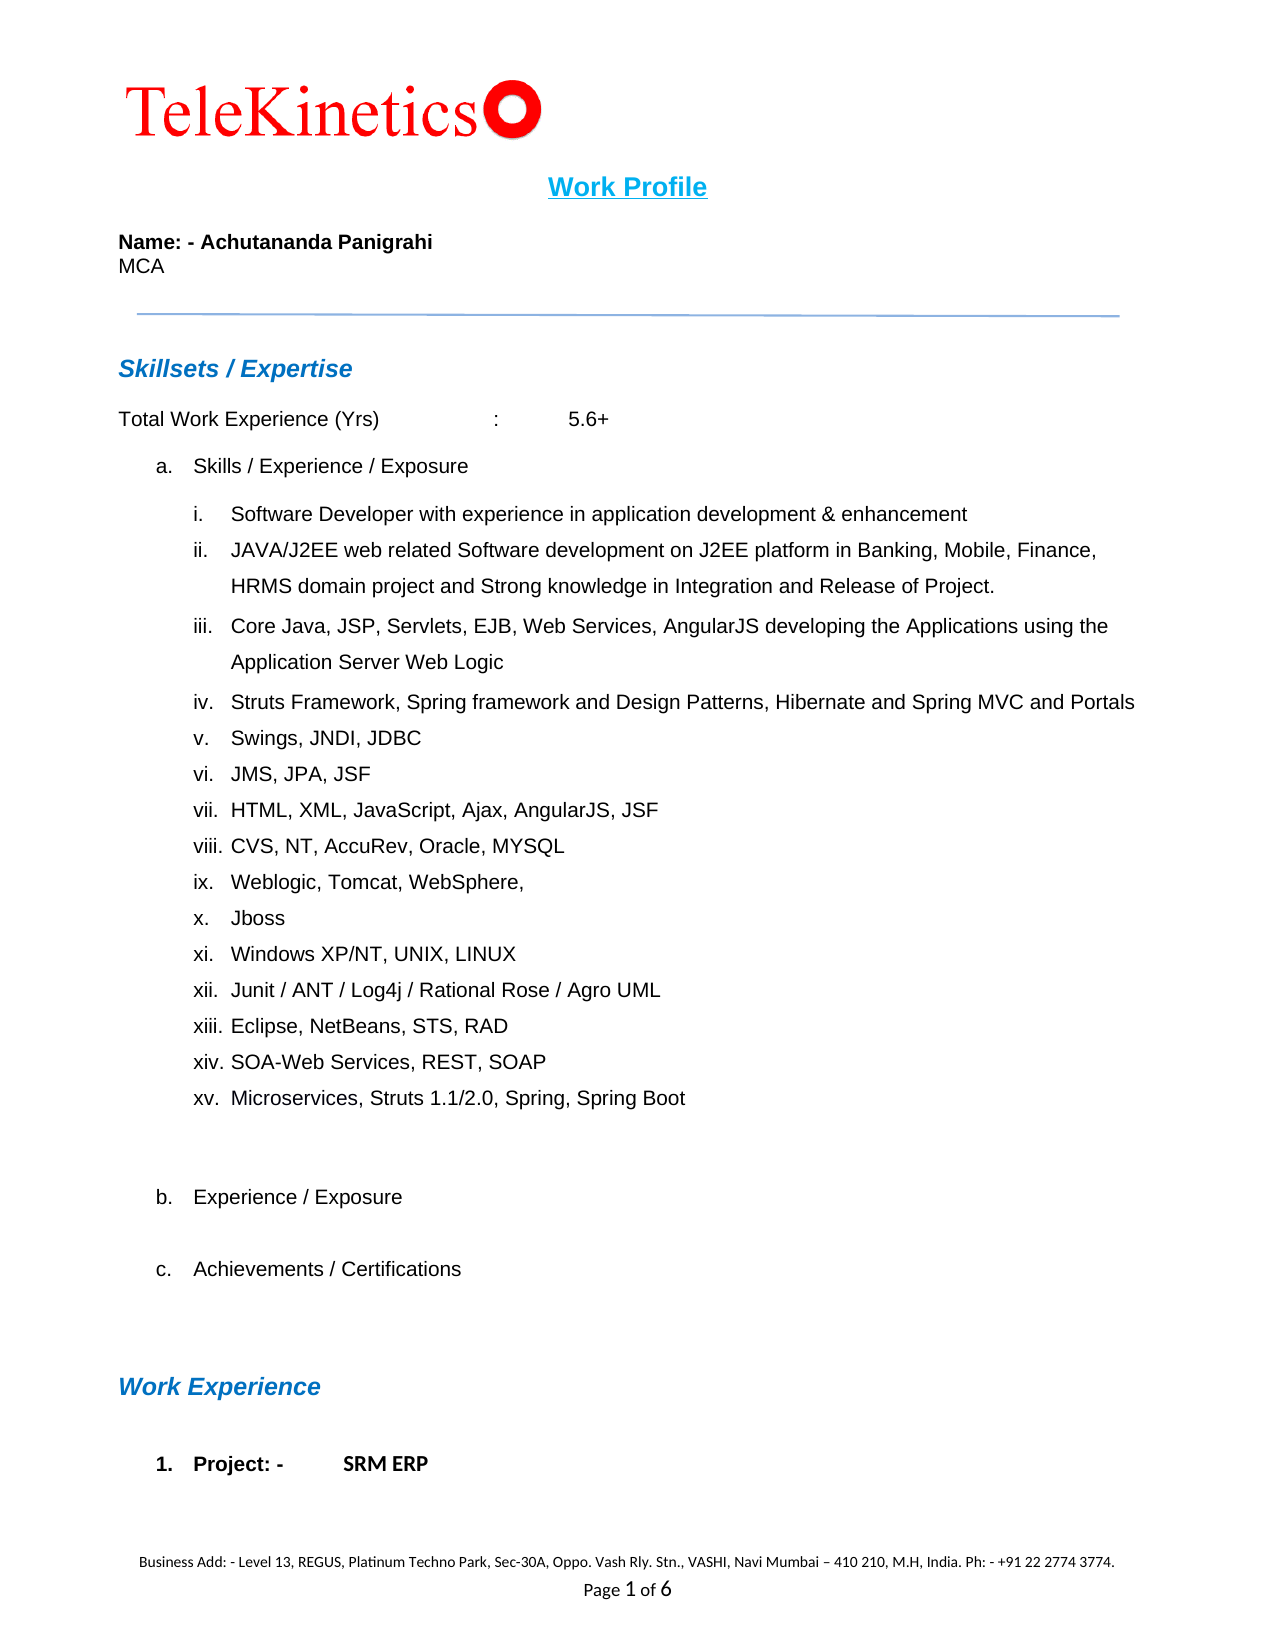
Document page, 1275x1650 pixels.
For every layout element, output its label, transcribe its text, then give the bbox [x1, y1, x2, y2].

text Name: - Achutananda Panigrahi [118, 230, 1137, 254]
text Work Experience [118, 1372, 1137, 1401]
list Jboss [193, 906, 1137, 930]
list HTML, XML, JavaScript, Ajax, AngularJS, JSF [193, 798, 1137, 822]
text Total Work Experience (Yrs) : 5.6+ [118, 406, 1137, 430]
list Windows XP/NT, UNIX, LINUX [193, 942, 1137, 966]
list Swings, JNDI, JDBC [193, 726, 1137, 750]
text Skillsets / Expertise [118, 354, 1137, 382]
list Achievements / Certifications [156, 1257, 1137, 1281]
list Junit / ANT / Log4j / Rational Rose / Agro UML [193, 978, 1137, 1002]
list Project: - SRM ERP [156, 1449, 1137, 1477]
list Core Java, JSP, Servlets, EJB, Web Services, AngularJS developing the Applications using the Application Server Web Logic [193, 614, 1137, 674]
list Struts Framework, Spring framework and Design Patterns, Hibernate and Spring MVC and Portals [193, 690, 1137, 714]
text Work Profile [118, 171, 1137, 202]
text MCA [118, 254, 1137, 278]
list Eclipse, NetBeans, STS, RAD [193, 1014, 1137, 1038]
list Software Developer with experience in application development & enhancement [193, 502, 1137, 526]
list Experience / Exposure [156, 1185, 1137, 1209]
list SOA-Web Services, REST, SOAP [193, 1049, 1137, 1073]
list JMS, JPA, JSF [193, 762, 1137, 786]
list JAVA/J2EE web related Software development on J2EE platform in Banking, Mobile, Finance, HRMS domain project and Strong knowledge in Integration and Release of Project. [193, 538, 1137, 598]
picture [118, 75, 545, 144]
list Microservices, Struts 1.1/2.0, Spring, Spring Boot [193, 1086, 1137, 1109]
list Weblogic, Tomcat, WebSphere, [193, 870, 1137, 894]
list Skills / Experience / Exposure [156, 454, 1137, 478]
list CVS, NT, AccuRev, Oracle, MYSQL [193, 834, 1137, 858]
